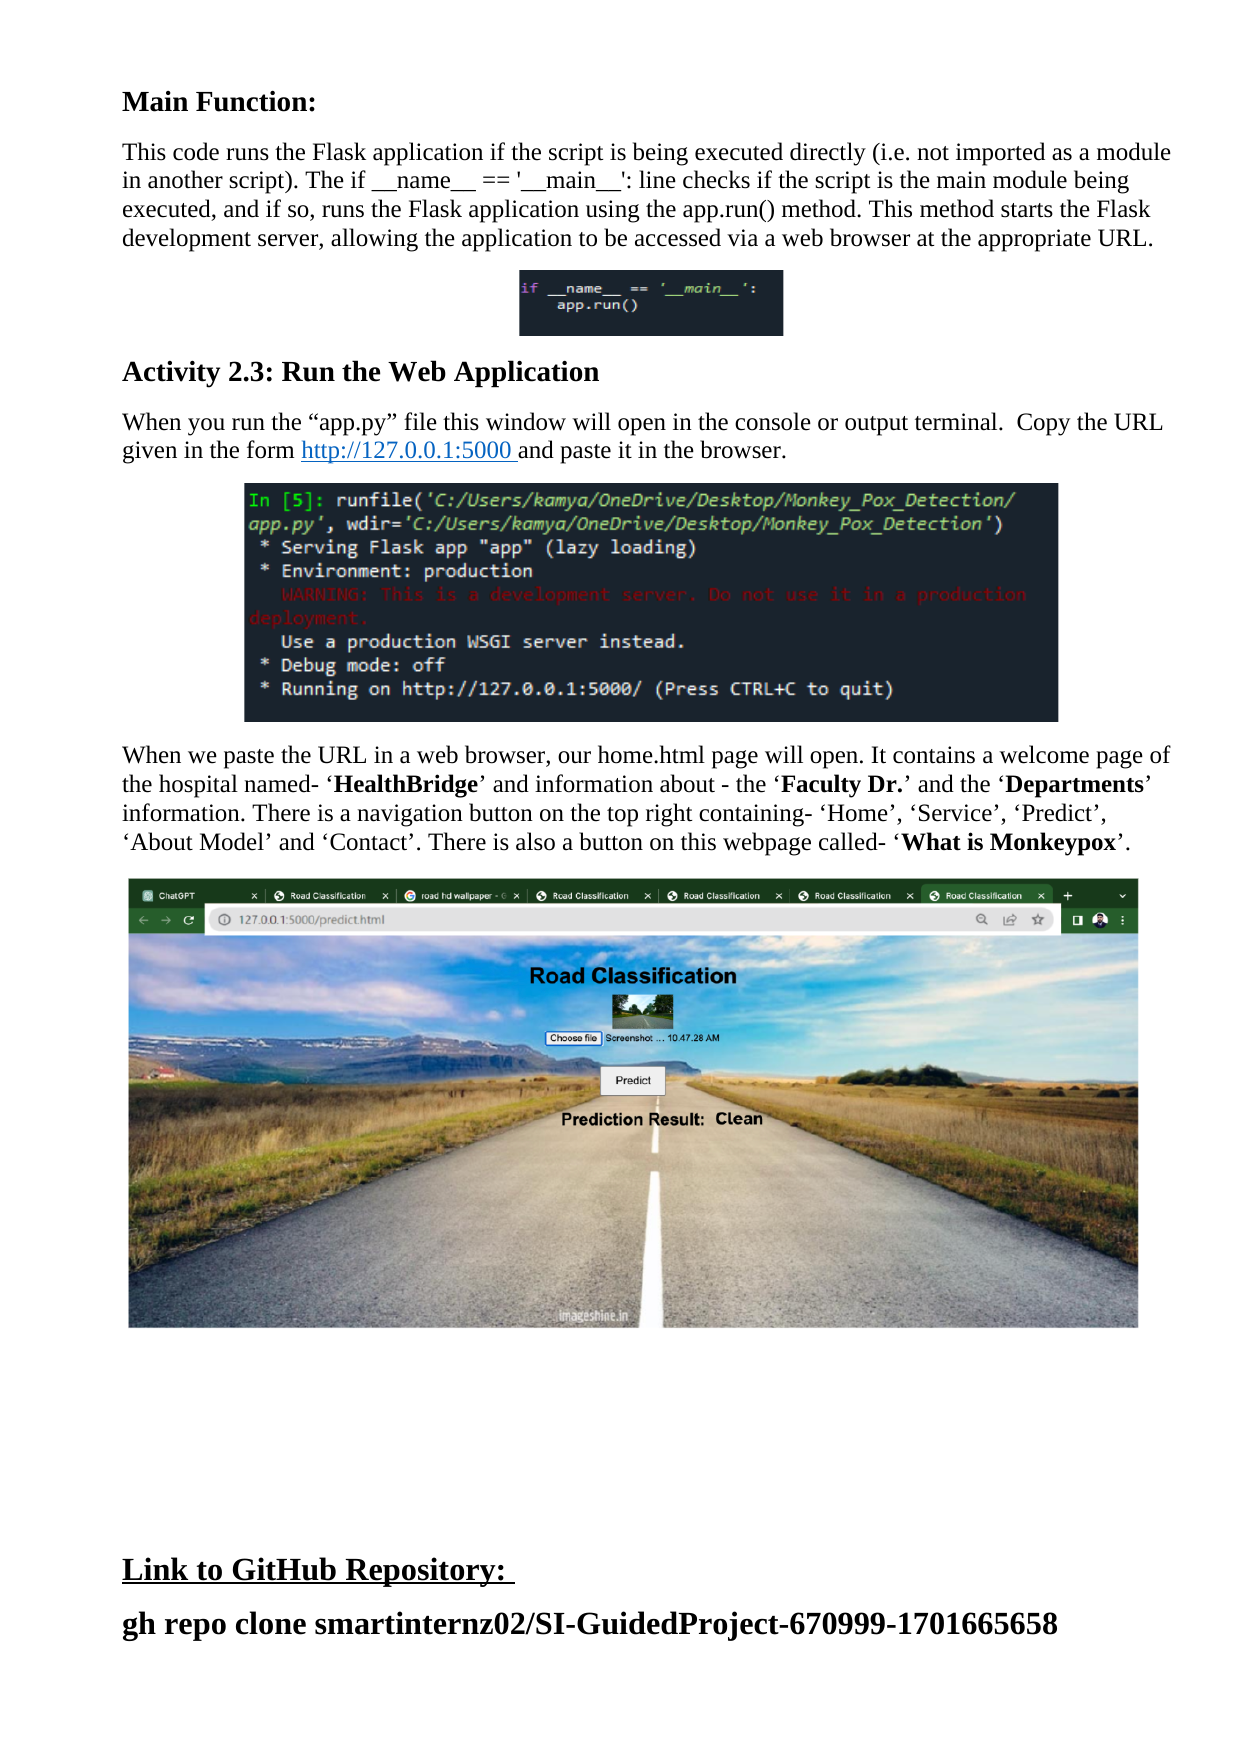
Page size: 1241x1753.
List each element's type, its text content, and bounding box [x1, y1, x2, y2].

text When you run the “app.py” file this window will open in the console or output terminal. Copy the URL given in the form http://127.0.0.1:5000 and paste it in the browser. [122, 407, 1181, 464]
text Link to GitHub Repository: [122, 1550, 1181, 1587]
picture [244, 483, 1059, 722]
text When we paste the URL in a web browser, our home.html page will open. It contains a welcome page of the hospital named- ‘HealthBridge’ and information about - the ‘Faculty Dr.’ and the ‘Departments’ information. There is a navigation button on the top right containing- ‘Home’, ‘Service’, ‘Predict’, ‘About Model’ and ‘Contact’. There is also a button on this webpage called- ‘What is Monkeypox’. [122, 741, 1181, 856]
text Activity 2.3: Run the Web Application [122, 354, 1181, 388]
picture [519, 270, 784, 336]
text This code runs the Flask application if the script is being executed directly (i.e. not imported as a module in another script). The if __name__ == '__main__': line checks if the script is the main module being executed, and if so, runs the Flask application using the app.run() method. This method starts the Flask development server, allowing the application to be accessed via a web browser at the appropriate URL. [122, 137, 1181, 252]
text Main Function: [122, 84, 1181, 118]
text gh repo clone smartinternz02/SI-GuidedProject-670999-1701665658 [122, 1604, 1181, 1642]
picture [121, 875, 1142, 1337]
